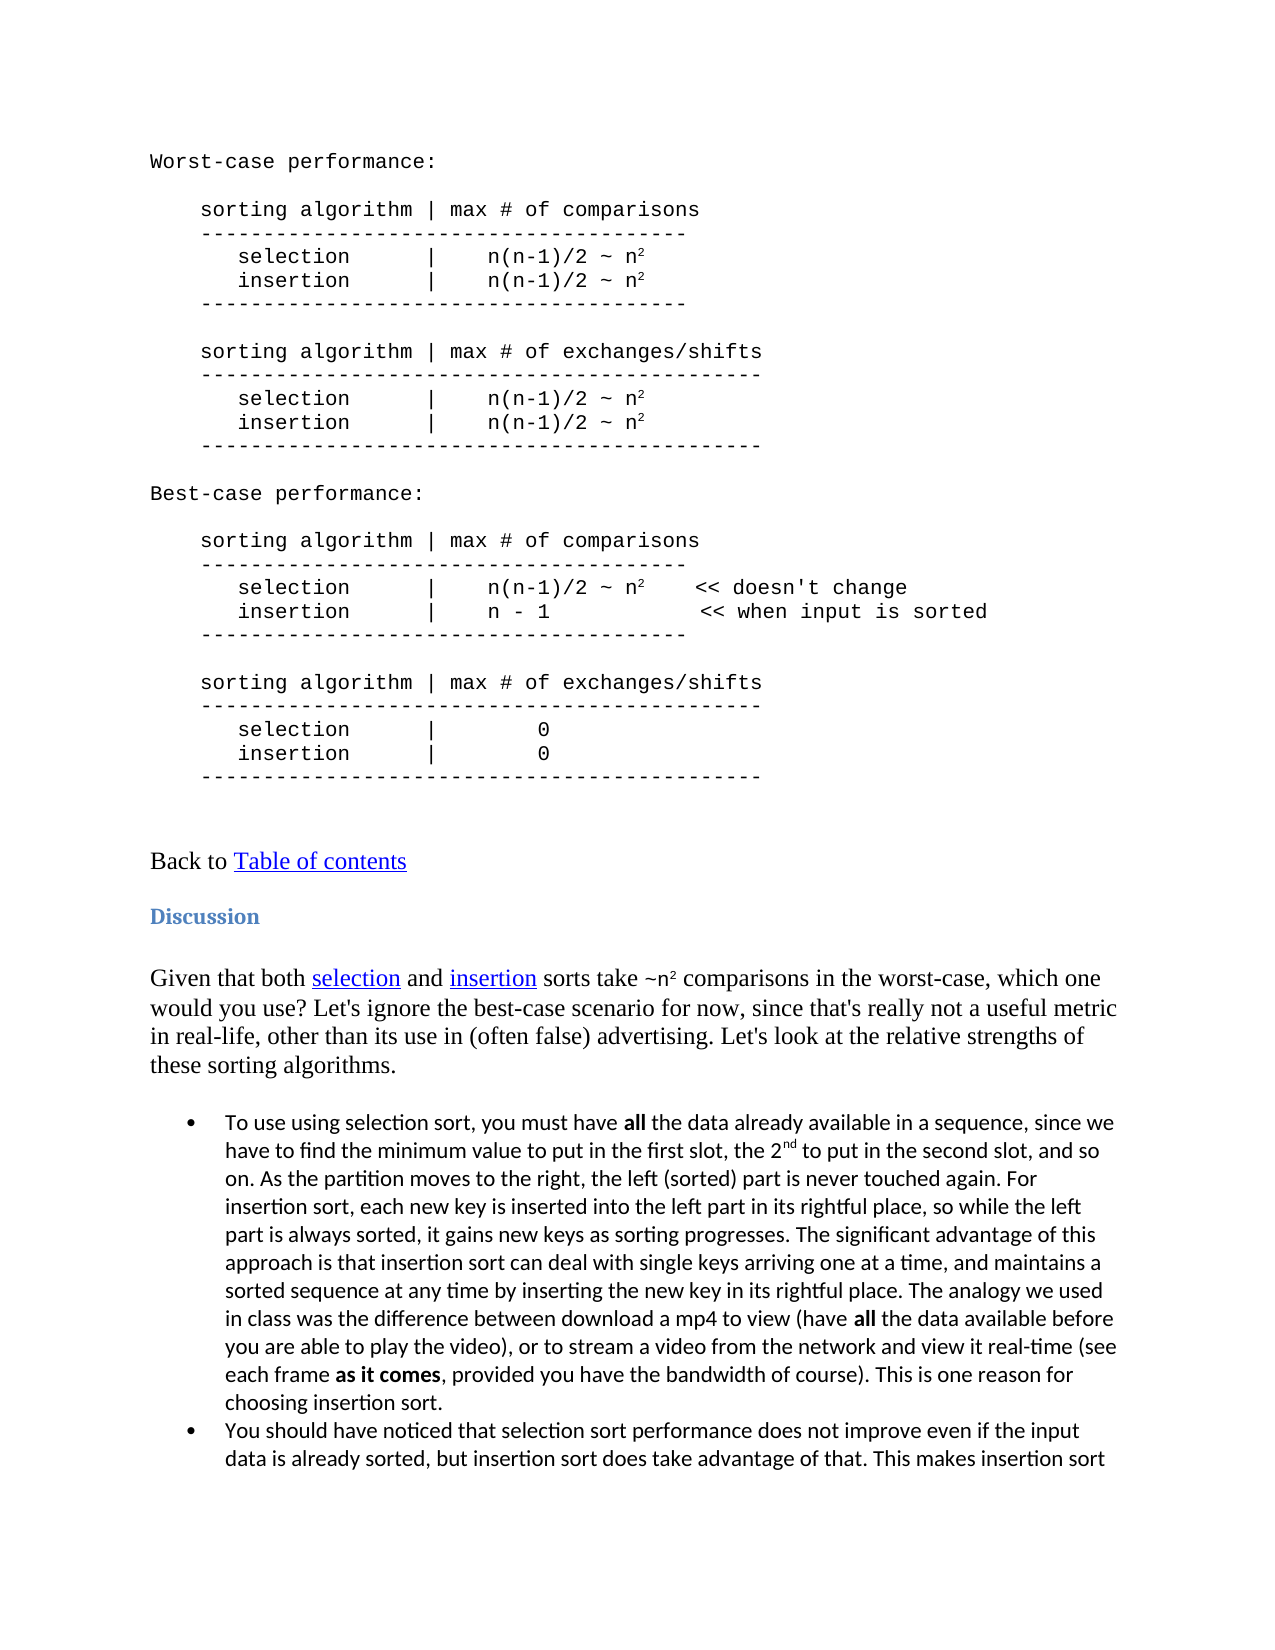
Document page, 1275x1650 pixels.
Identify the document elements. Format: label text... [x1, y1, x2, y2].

list To use using selection sort, you must have all the data already available in a sequence, since we have to find the minimum value to put in the first slot, the 2nd to put in the second slot, and so on. As the partition moves to the right, the left (sorted) part is never touched again. For insertion sort, each new key is inserted into the left part in its rightful place, so while the left part is always sorted, it gains new keys as sorting progresses. The significant advantage of this approach is that insertion sort can deal with single keys arriving one at a time, and maintains a sorted sequence at any time by inserting the new key in its rightful place. The analogy we used in class was the difference between download a mp4 to view (have all the data available before you are able to play the video), or to stream a video from the network and view it real-time (see each frame as it comes, provided you have the bandwidth of course). This is one reason for choosing insertion sort. [187, 1108, 1125, 1416]
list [187, 1416, 1125, 1472]
text Back to Table of contents [150, 846, 1125, 874]
text Given that both selection and insertion sorts take ~n2 comparisons in the worst-case, which one would you use? Let's ignore the best-case scenario for now, since that's really not a useful metric in real-life, other than its use in (often false) advertising. Let's look at the relative strengths of these sorting algorithms. [150, 963, 1125, 1079]
subtitle Discussion [150, 904, 1125, 930]
table_header Worst-case performance: sorting algorithm | max # of comparisons --------------------------------------- selection | n(n-1)/2 ~ n2 insertion | n(n-1)/2 ~ n2 --------------------------------------- sorting algorithm | max # of exchanges/shifts --------------------------------------------- selection | n(n-1)/2 ~ n2 insertion | n(n-1)/2 ~ n2 --------------------------------------------- Best-case performance: sorting algorithm | max # of comparisons --------------------------------------- selection | n(n-1)/2 ~ n2 << doesn't change insertion | n - 1 << when input is sorted --------------------------------------- sorting algorithm | max # of exchanges/shifts --------------------------------------------- selection | 0 insertion | 0 --------------------------------------------- [149, 150, 996, 817]
